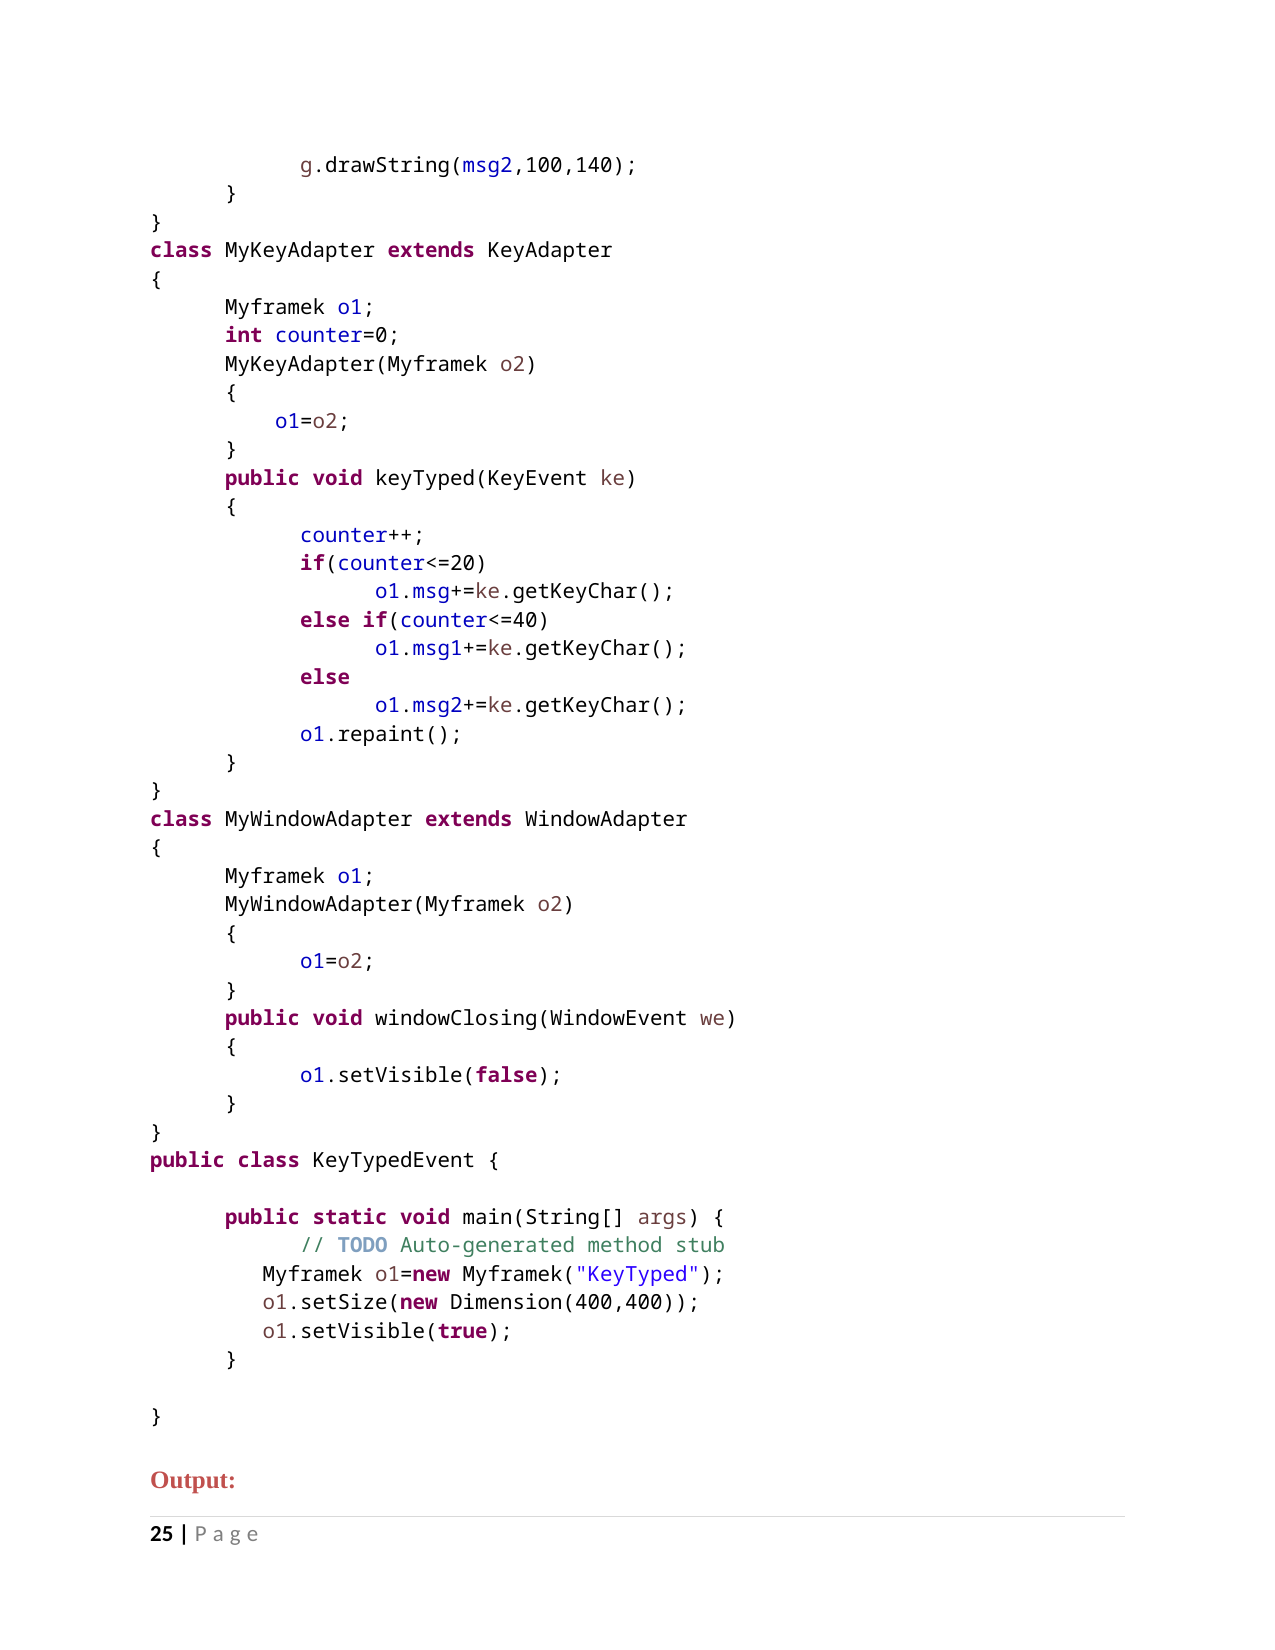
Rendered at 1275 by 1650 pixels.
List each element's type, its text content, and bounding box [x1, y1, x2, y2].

text } [150, 1344, 1125, 1373]
text o1=o2; [150, 946, 1125, 975]
text MyWindowAdapter(Myframek o2) [150, 889, 1125, 918]
text { [150, 377, 1125, 406]
text class MyKeyAdapter extends KeyAdapter [150, 235, 1125, 264]
text public class KeyTypedEvent { [150, 1145, 1125, 1174]
text } [150, 1117, 1125, 1145]
text o1.msg+=ke.getKeyChar(); [150, 577, 1125, 605]
text { [150, 918, 1125, 946]
text o1=o2; [150, 406, 1125, 434]
text { [150, 832, 1125, 861]
text o1.repaint(); [150, 719, 1125, 747]
text } [150, 207, 1125, 235]
text if(counter<=20) [150, 548, 1125, 577]
text } [150, 434, 1125, 463]
text o1.setVisible(false); [150, 1060, 1125, 1088]
text public static void main(String[] args) { [150, 1202, 1125, 1231]
text } [150, 1088, 1125, 1117]
text } [150, 747, 1125, 776]
text o1.setSize(new Dimension(400,400)); [150, 1287, 1125, 1316]
text class MyWindowAdapter extends WindowAdapter [150, 804, 1125, 832]
text int counter=0; [150, 321, 1125, 349]
text public void keyTyped(KeyEvent ke) [150, 463, 1125, 491]
text else [150, 662, 1125, 690]
text o1.msg2+=ke.getKeyChar(); [150, 690, 1125, 719]
text { [150, 1032, 1125, 1060]
text Myframek o1=new Myframek("KeyTyped"); [150, 1259, 1125, 1287]
text } [150, 1401, 1125, 1430]
text Myframek o1; [150, 292, 1125, 321]
text counter++; [150, 520, 1125, 548]
text g.drawString(msg2,100,140); [150, 150, 1125, 178]
text public void windowClosing(WindowEvent we) [150, 1003, 1125, 1032]
text { [150, 491, 1125, 520]
text MyKeyAdapter(Myframek o2) [150, 349, 1125, 377]
text Myframek o1; [150, 861, 1125, 889]
text } [150, 776, 1125, 804]
text else if(counter<=40) [150, 605, 1125, 633]
text { [150, 264, 1125, 292]
text Output: [150, 1465, 1125, 1493]
text } [150, 178, 1125, 207]
text o1.msg1+=ke.getKeyChar(); [150, 633, 1125, 662]
text } [150, 975, 1125, 1003]
text // TODO Auto-generated method stub [150, 1231, 1125, 1259]
text o1.setVisible(true); [150, 1316, 1125, 1344]
